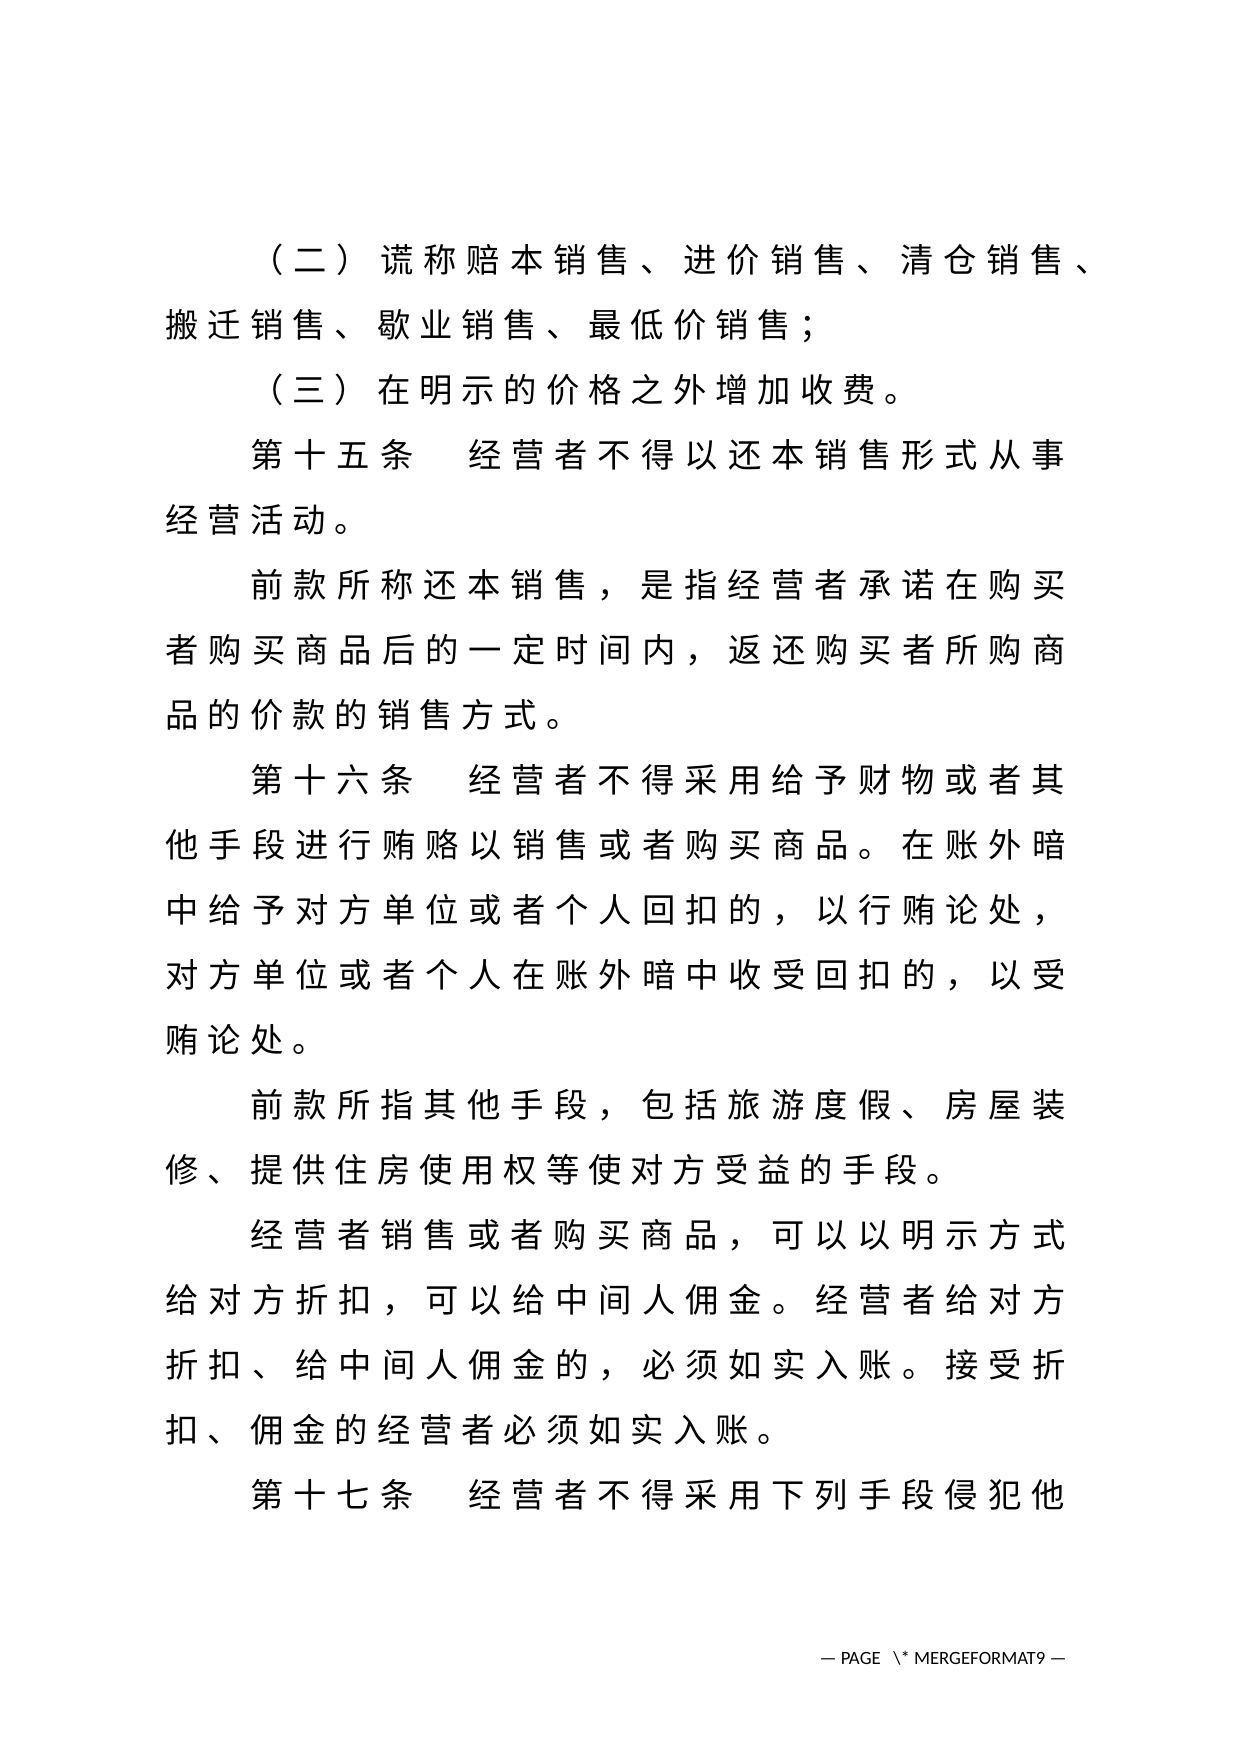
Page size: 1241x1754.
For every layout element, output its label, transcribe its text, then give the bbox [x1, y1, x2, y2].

text 前款所称还本销售，是指经营者承诺在购买者购买商品后的一定时间内，返还购买者所购商品的价款的销售方式。 [165, 551, 1075, 746]
text 第十六条 经营者不得采用给予财物或者其他手段进行贿赂以销售或者购买商品。在账外暗中给予对方单位或者个人回扣的，以行贿论处，对方单位或者个人在账外暗中收受回扣的，以受贿论处。 [165, 746, 1075, 1071]
text （三）在明示的价格之外增加收费。 [165, 356, 1075, 421]
text 经营者销售或者购买商品，可以以明示方式给对方折扣，可以给中间人佣金。经营者给对方折扣、给中间人佣金的，必须如实入账。接受折扣、佣金的经营者必须如实入账。 [165, 1201, 1075, 1461]
text 前款所指其他手段，包括旅游度假、房屋装修、提供住房使用权等使对方受益的手段。 [165, 1071, 1075, 1201]
text （二）谎称赔本销售、进价销售、清仓销售、搬迁销售、歇业销售、最低价销售； [165, 226, 1075, 356]
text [165, 1461, 1075, 1526]
text 第十五条 经营者不得以还本销售形式从事经营活动。 [165, 421, 1075, 551]
